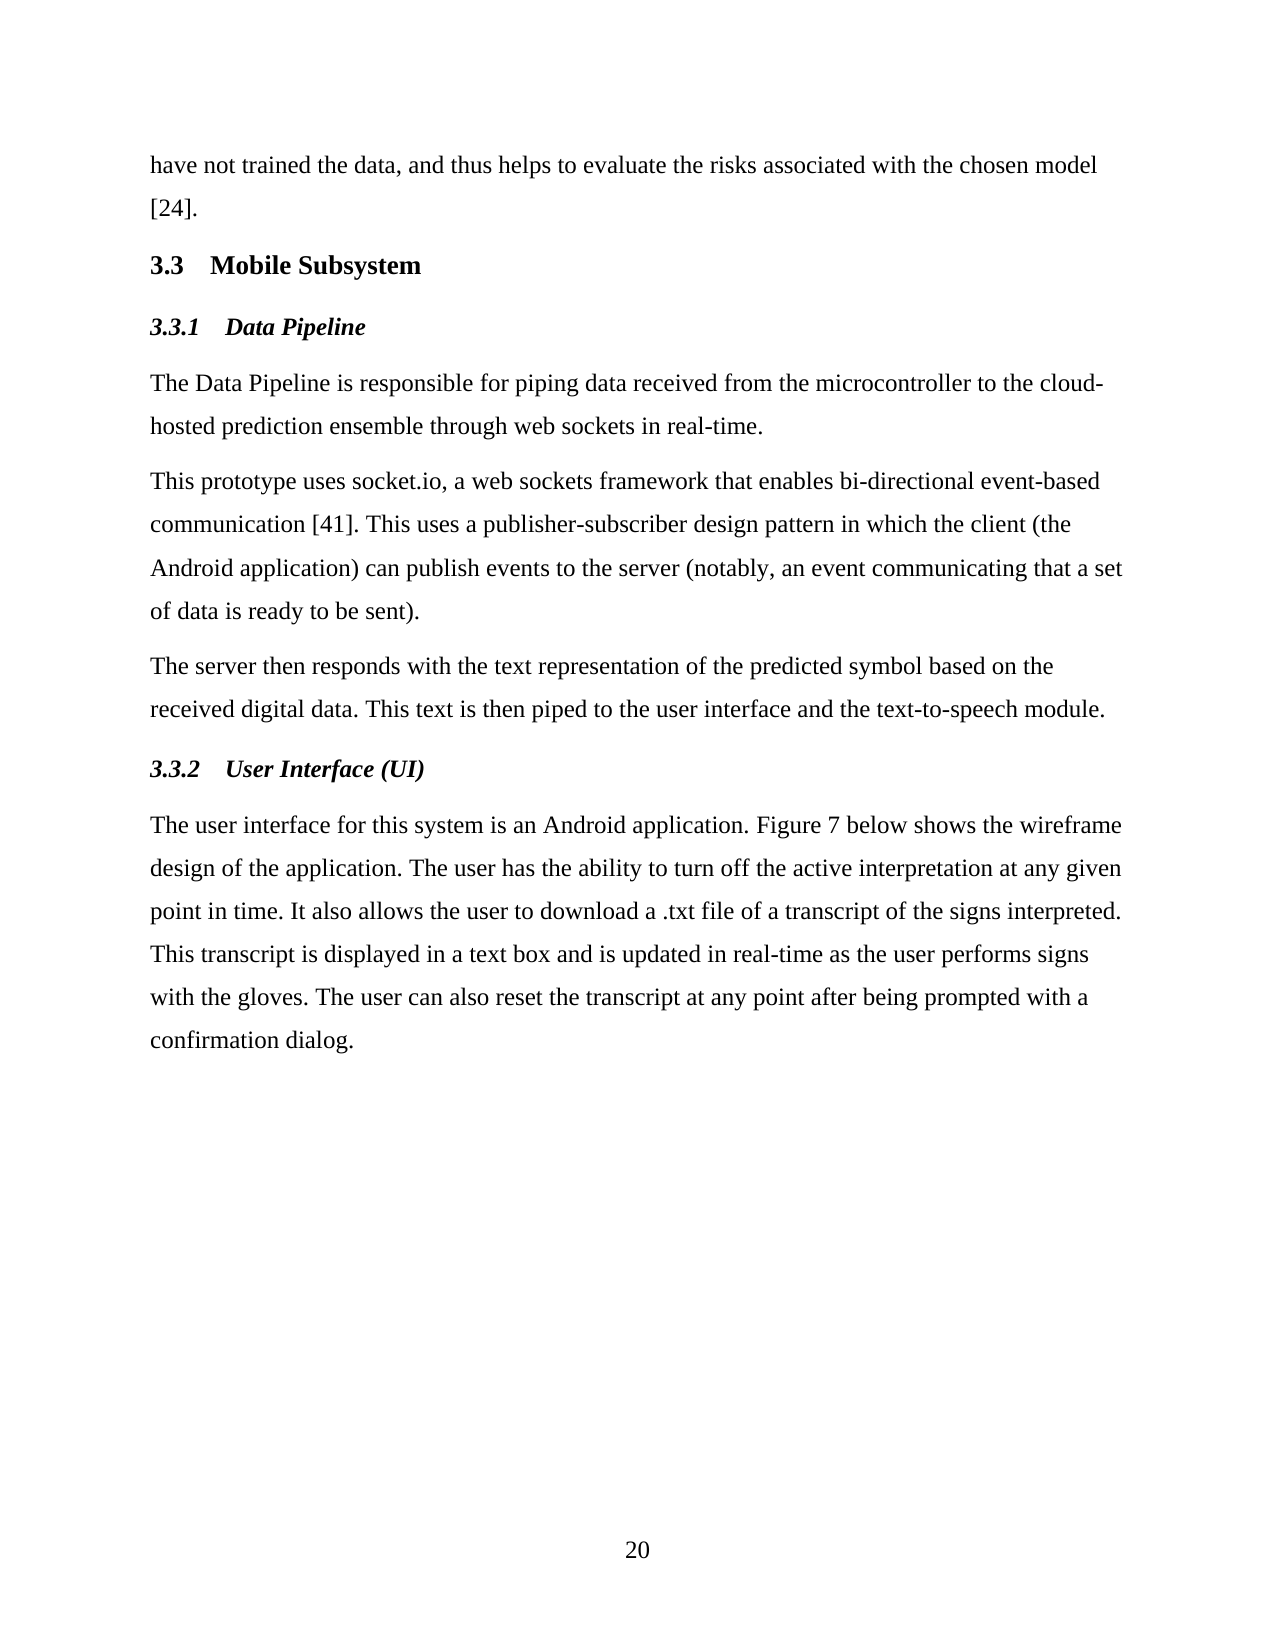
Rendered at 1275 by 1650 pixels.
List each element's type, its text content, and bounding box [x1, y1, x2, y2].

subtitle Data Pipeline [150, 312, 1125, 341]
subtitle User Interface (UI) [150, 754, 1125, 783]
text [150, 150, 1125, 222]
text The Data Pipeline is responsible for piping data received from the microcontroller to the cloud-hosted prediction ensemble through web sockets in real-time. [150, 368, 1125, 439]
subtitle Mobile Subsystem [150, 249, 1125, 280]
text The user interface for this system is an Android application. Figure 7 below shows the wireframe design of the application. The user has the ability to turn off the active interpretation at any given point in time. It also allows the user to download a .txt file of a transcript of the signs interpreted. This transcript is displayed in a text box and is updated in real-time as the user performs signs with the gloves. The user can also reset the transcript at any point after being prompted with a confirmation dialog. [150, 810, 1125, 1054]
text The server then responds with the text representation of the predicted symbol based on the received digital data. This text is then piped to the user interface and the text-to-speech module. [150, 651, 1125, 723]
text This prototype uses socket.io, a web sockets framework that enables bi-directional event-based communication [41]. This uses a publisher-subscriber design pattern in which the client (the Android application) can publish events to the server (notably, an event communicating that a set of data is ready to be sent). [150, 466, 1125, 624]
